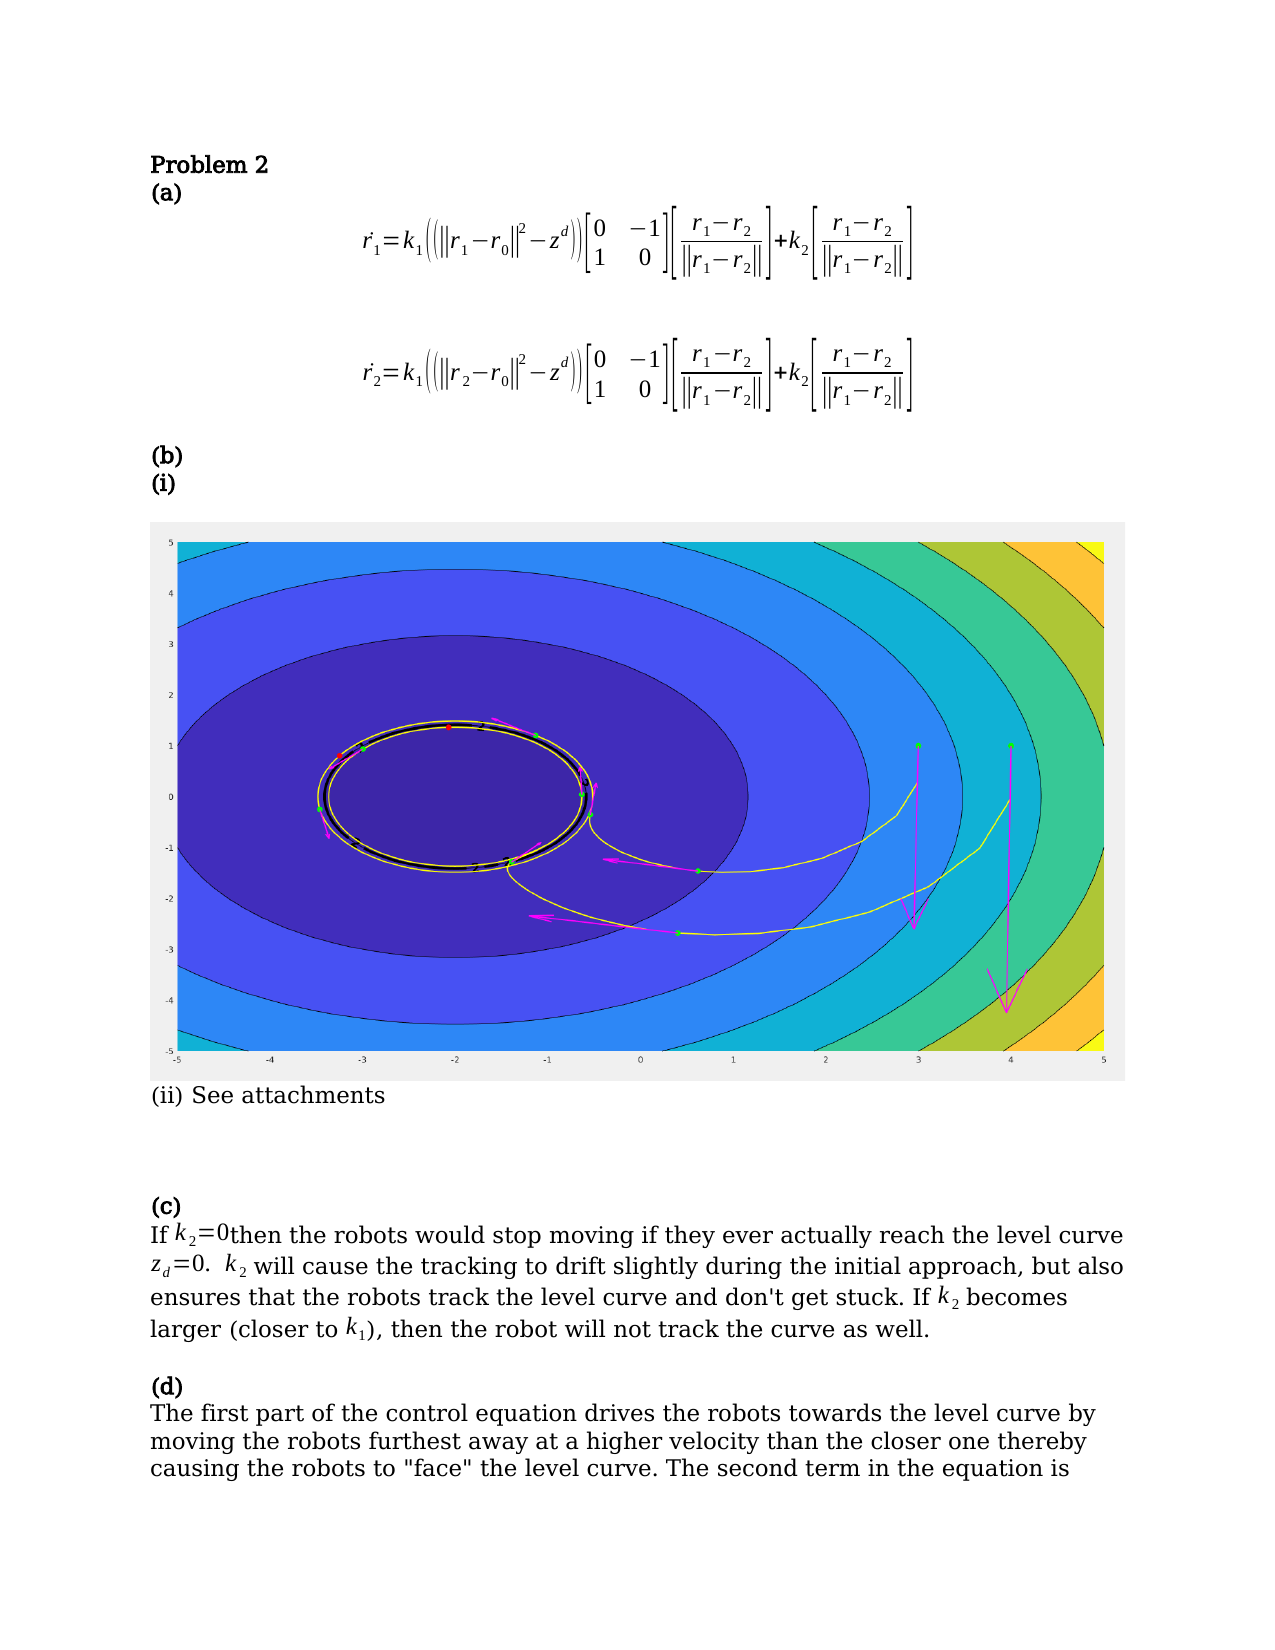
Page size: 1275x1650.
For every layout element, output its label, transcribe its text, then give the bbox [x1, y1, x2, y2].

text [150, 1399, 1125, 1481]
text (d) [150, 1371, 1125, 1399]
text Problem 2 [150, 150, 1125, 177]
text If then the robots would stop moving if they ever actually reach the level curve will cause the tracking to drift slightly during the initial approach, but also ensures that the robots track the level curve and don't get stuck. If becomes larger (closer to ), then the robot will not track the curve as well. [150, 1218, 1125, 1344]
text (ii) See attachments [150, 1081, 1125, 1108]
picture [150, 522, 1125, 1081]
text (i) [150, 468, 1125, 495]
text (c) [150, 1191, 1125, 1218]
text (a) [150, 177, 1125, 205]
text (b) [150, 440, 1125, 468]
